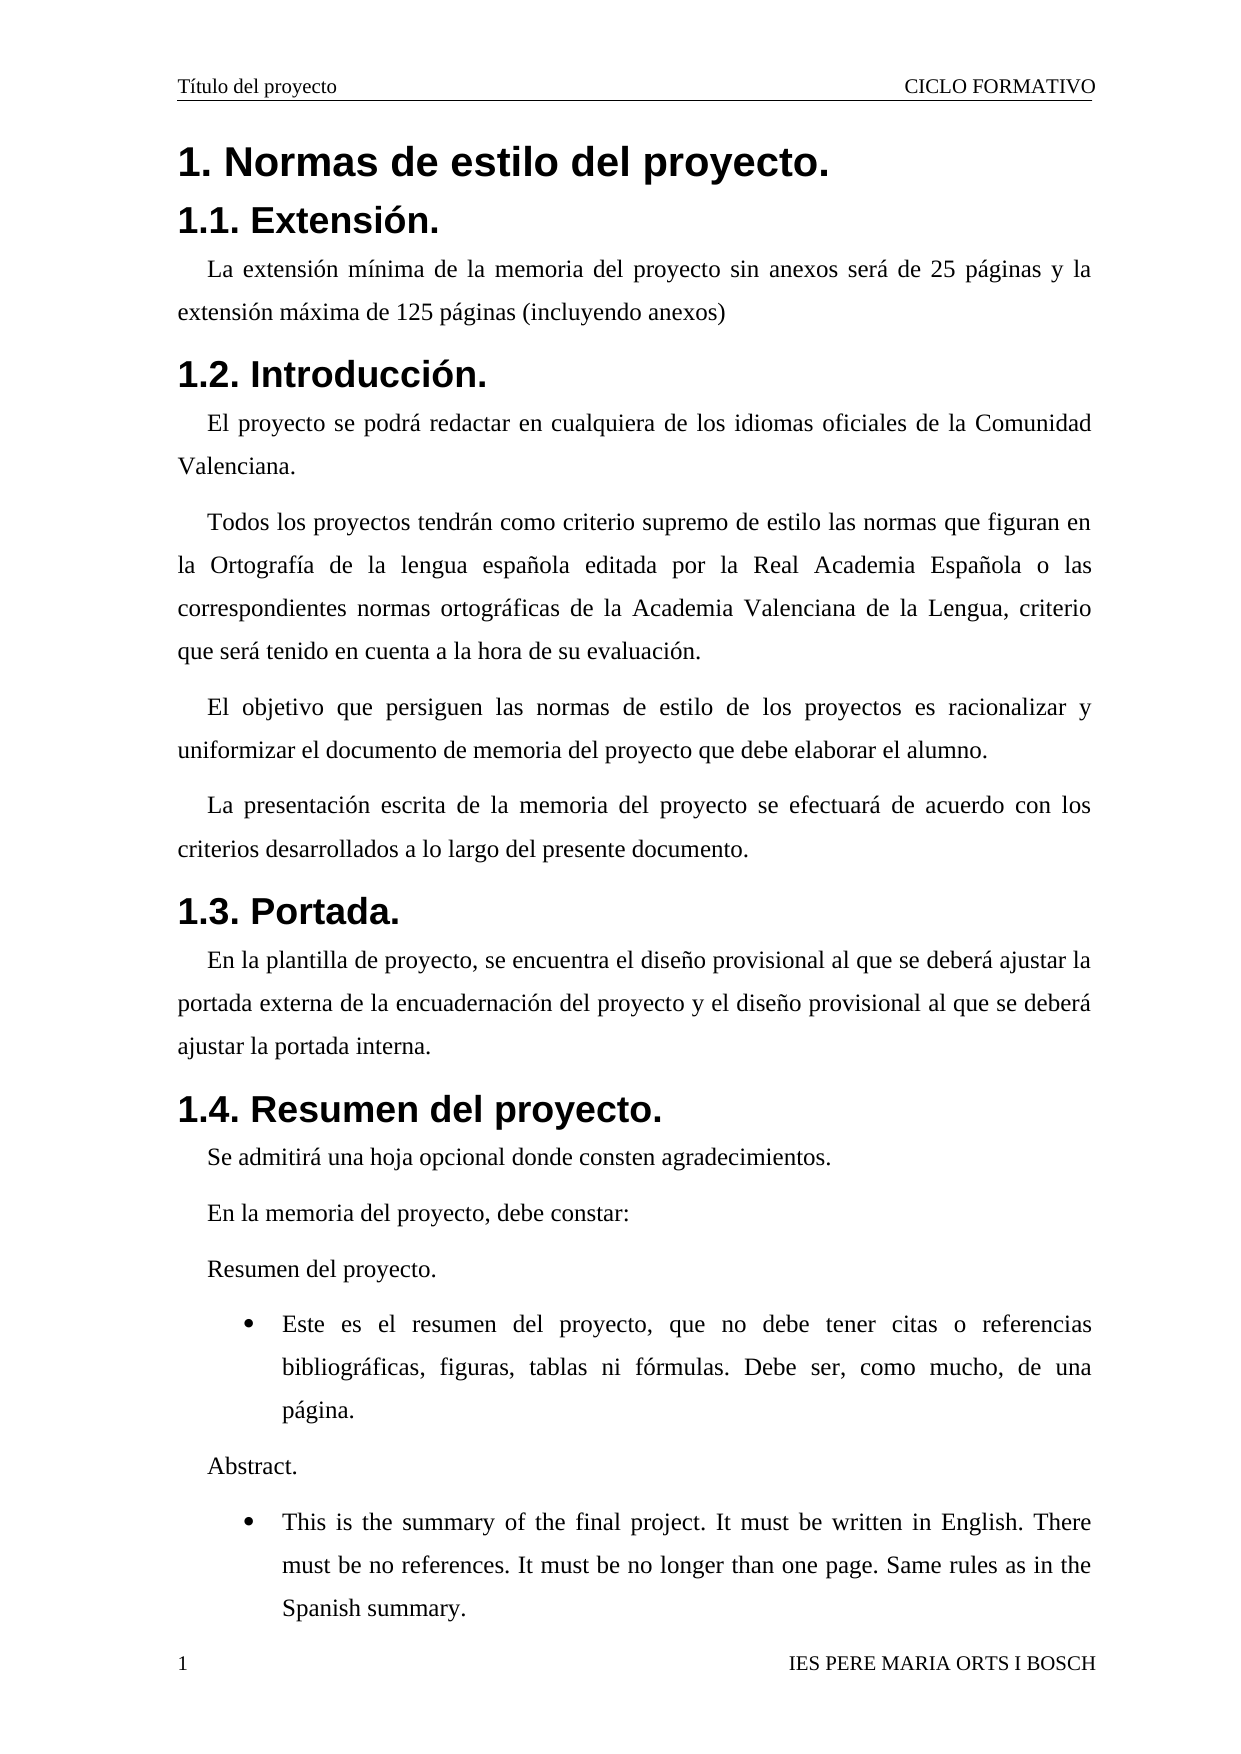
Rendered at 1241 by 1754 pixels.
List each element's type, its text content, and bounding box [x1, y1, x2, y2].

text El proyecto se podrá redactar en cualquiera de los idiomas oficiales de [177, 408, 1092, 480]
list This is the summary of the final project. It must be written in English. There must be no references. It must be no longer than one page. Same rules as in the Spanish summary. [244, 1507, 1092, 1622]
list Este es el resumen del proyecto, que no debe tener citas o referencias bibliográficas, figuras, tablas ni fórmulas. Debe ser, como mucho, de una página. [244, 1309, 1092, 1424]
text La presentación escrita de la memoria del proyecto se efectuará de acuerdo con los criterios desarrollados a lo largo del presente documento. [177, 791, 1092, 862]
text Todos los proyectos tendrán como criterio supremo de estilo las normas que figuran en de la lengua española editada por Española o las correspondientes normas ortográficas de de , criterio que será tenido en cuenta a la hora de su evaluación. [177, 507, 1092, 665]
text Extensión. [177, 198, 1092, 241]
text La extensión mínima de la memoria del proyecto sin anexos será de 25 páginas y la extensión máxima de 125 páginas (incluyendo anexos) [177, 254, 1092, 326]
text Normas de estilo del proyecto. [177, 138, 1092, 186]
text Portada. [177, 889, 1092, 932]
text Introducción. [177, 352, 1092, 396]
text Abstract. [177, 1451, 1092, 1480]
text En la plantilla de proyecto, se encuentra el diseño provisional al que se deberá ajustar la portada externa de la encuadernación del proyecto y el diseño provisional al que se deberá ajustar la portada interna. [177, 945, 1092, 1060]
text En la memoria del proyecto, debe constar: [177, 1198, 1092, 1227]
text Resumen del proyecto. [177, 1254, 1092, 1282]
text Resumen del proyecto. [177, 1087, 1092, 1130]
text Se admitirá una hoja opcional donde consten agradecimientos. [177, 1142, 1092, 1171]
text El objetivo que persiguen las normas de estilo de los proyectos es racionalizar y uniformizar el documento de memoria del proyecto que debe elaborar el alumno. [177, 692, 1092, 764]
